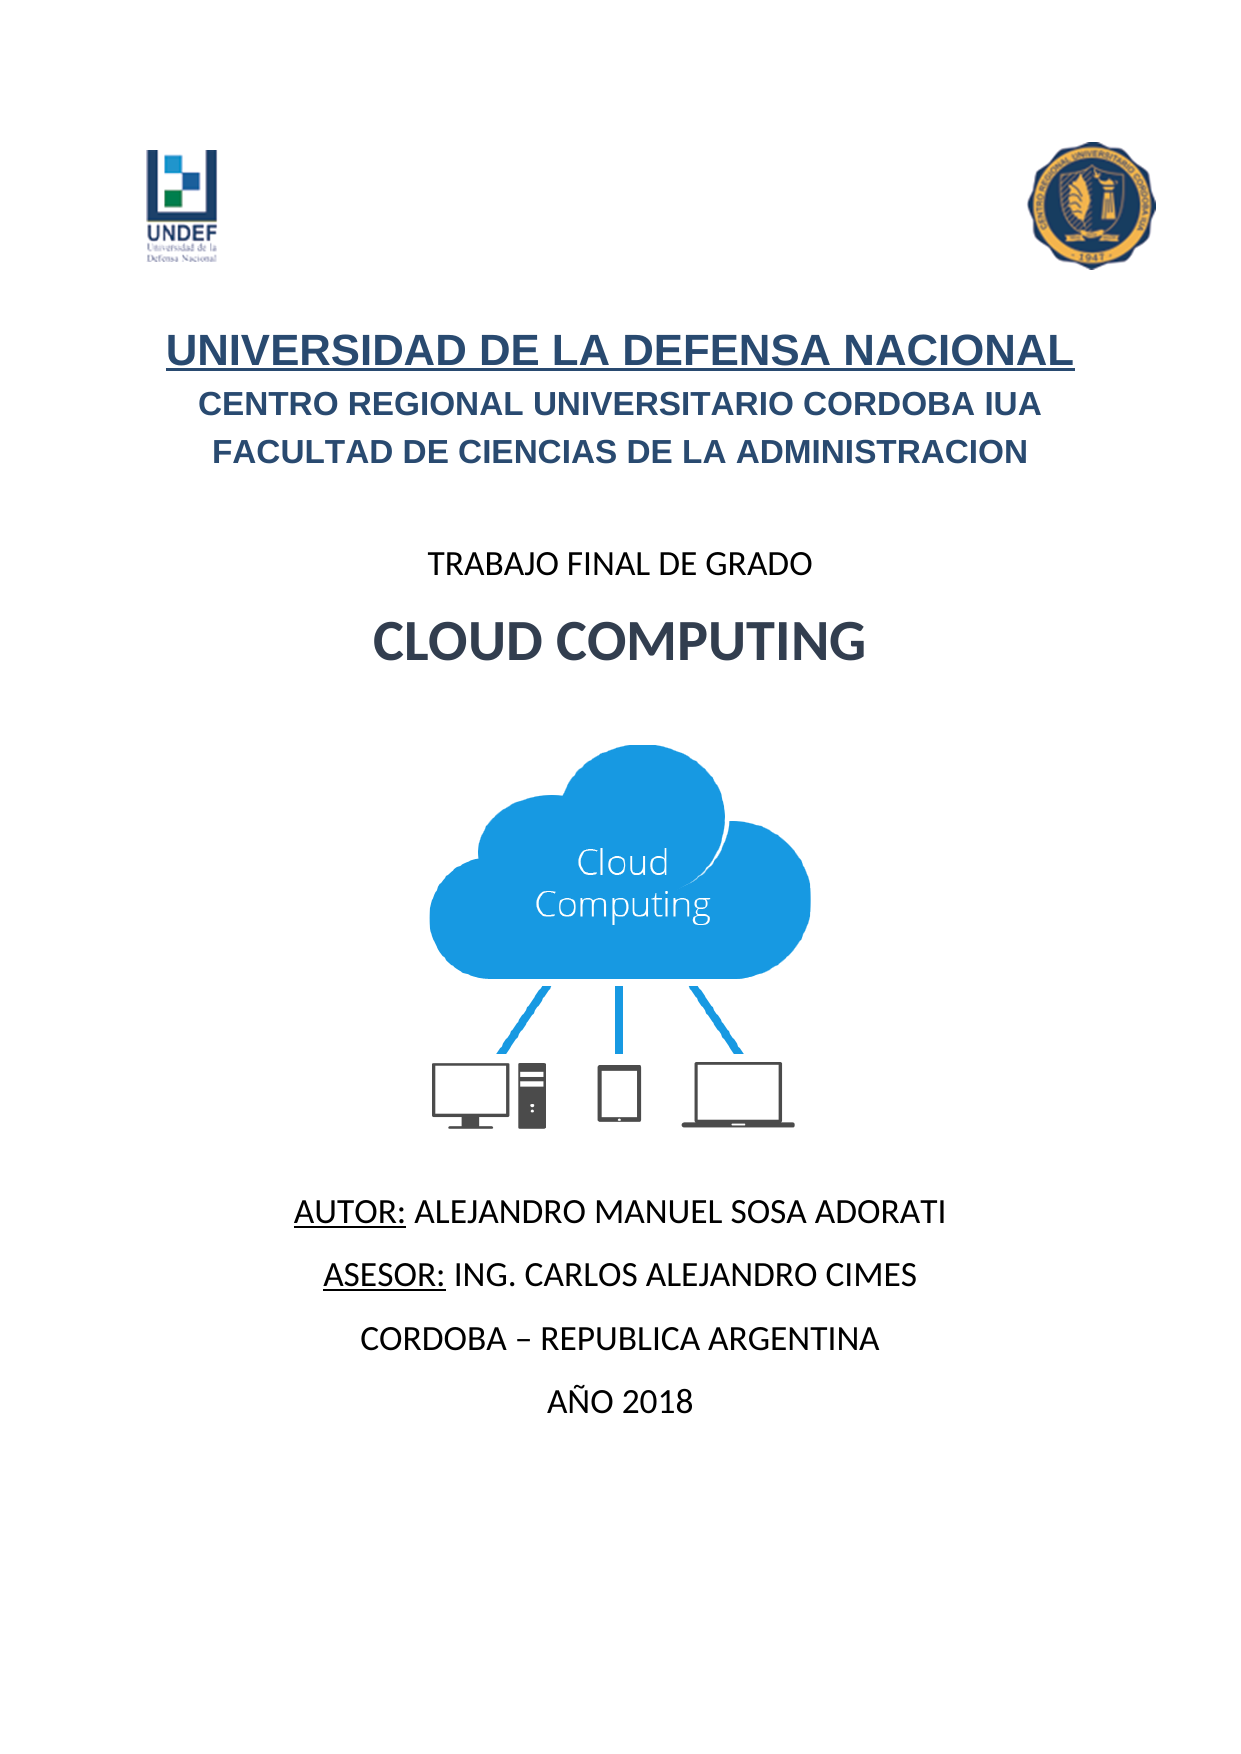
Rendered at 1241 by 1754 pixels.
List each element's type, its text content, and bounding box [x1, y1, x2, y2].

picture [112, 128, 256, 286]
text AÑO 2018 [112, 1379, 1128, 1422]
text CLOUD COMPUTING [112, 604, 1128, 675]
picture [429, 745, 811, 1129]
text AUTOR: ALEJANDRO MANUEL SOSA ADORATI [112, 1189, 1128, 1232]
text CENTRO REGIONAL UNIVERSITARIO CORDOBA IUA [112, 384, 1128, 423]
text TRABAJO FINAL DE GRADO [112, 541, 1128, 584]
picture [1026, 131, 1166, 277]
text UNIVERSIDAD DE LA DEFENSA NACIONAL [112, 325, 1128, 375]
text FACULTAD DE CIENCIAS DE LA ADMINISTRACION [112, 432, 1128, 471]
text ASESOR: ING. CARLOS ALEJANDRO CIMES [112, 1252, 1128, 1296]
text CORDOBA – REPUBLICA ARGENTINA [112, 1316, 1128, 1359]
